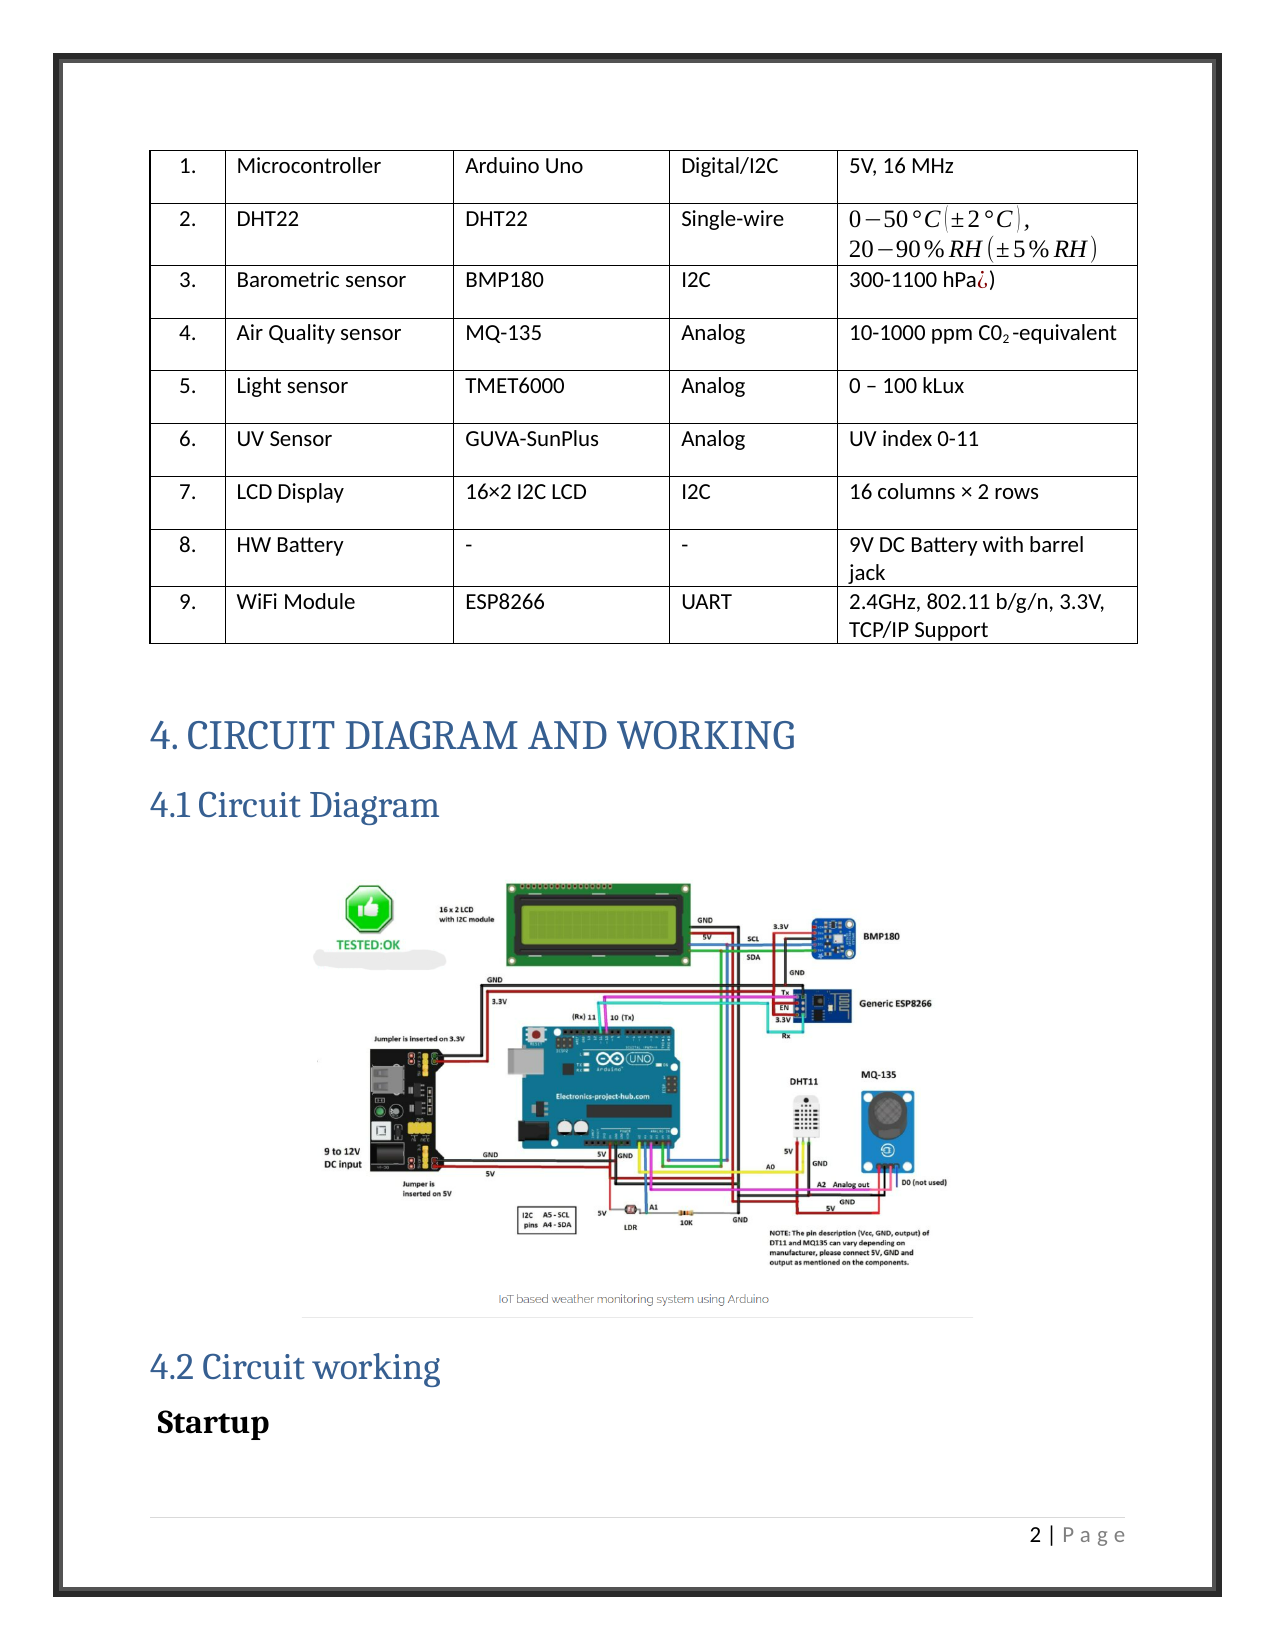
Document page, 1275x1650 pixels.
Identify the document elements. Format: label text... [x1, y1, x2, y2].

table_cell WiFi Module [226, 587, 453, 643]
table_cell LCD Display [226, 477, 453, 529]
table_cell 1. [151, 151, 225, 203]
table_cell - [670, 530, 837, 586]
subtitle 4. CIRCUIT DIAGRAM AND WORKING [150, 712, 1125, 760]
table_cell 3. [151, 266, 225, 317]
table_cell Barometric sensor [226, 266, 453, 317]
table_cell 300-1100 hPa) [838, 266, 1137, 317]
table_cell 0 – 100 kLux [838, 371, 1137, 423]
table_cell GUVA-SunPlus [454, 424, 669, 476]
table_cell UV Sensor [226, 424, 453, 476]
table_cell [838, 204, 1137, 264]
table_cell BMP180 [454, 266, 669, 317]
table_cell 6. [151, 424, 225, 476]
picture [301, 841, 974, 1321]
table_cell Light sensor [226, 371, 453, 423]
table_cell 7. [151, 477, 225, 529]
table_cell 2.4GHz, 802.11 b/g/n, 3.3V, TCP/IP Support [838, 587, 1137, 643]
table_cell 9. [151, 587, 225, 643]
table_cell DHT22 [454, 204, 669, 264]
table_cell HW Battery [226, 530, 453, 586]
table_cell 2. [151, 204, 225, 264]
table_cell Single-wire [670, 204, 837, 264]
table_cell ESP8266 [454, 587, 669, 643]
table_cell 5. [151, 371, 225, 423]
table_cell 16×2 I2C LCD [454, 477, 669, 529]
subtitle 4.2 Circuit working [150, 1346, 1125, 1389]
table_cell UV index 0-11 [838, 424, 1137, 476]
table_cell UART [670, 587, 837, 643]
table_cell Analog [670, 319, 837, 370]
table_cell Analog [670, 424, 837, 476]
table_cell Arduino Uno [454, 151, 669, 203]
table_cell Air Quality sensor [226, 319, 453, 370]
table_cell 5V, 16 MHz [838, 151, 1137, 203]
text Startup [150, 1404, 1125, 1442]
table_cell TMET6000 [454, 371, 669, 423]
table_cell Analog [670, 371, 837, 423]
table_cell I2C [670, 477, 837, 529]
table_cell Microcontroller [226, 151, 453, 203]
table_cell 8. [151, 530, 225, 586]
table_cell Digital/I2C [670, 151, 837, 203]
table_cell - [454, 530, 669, 586]
table_cell 4. [151, 319, 225, 370]
table_cell 10-1000 ppm C02 -equivalent [838, 319, 1137, 370]
table_cell 9V DC Battery with barrel jack [838, 530, 1137, 586]
subtitle 4.1 Circuit Diagram [150, 784, 1125, 827]
table_cell I2C [670, 266, 837, 317]
table_cell DHT22 [226, 204, 453, 264]
table_cell 16 columns × 2 rows [838, 477, 1137, 529]
table_cell MQ-135 [454, 319, 669, 370]
